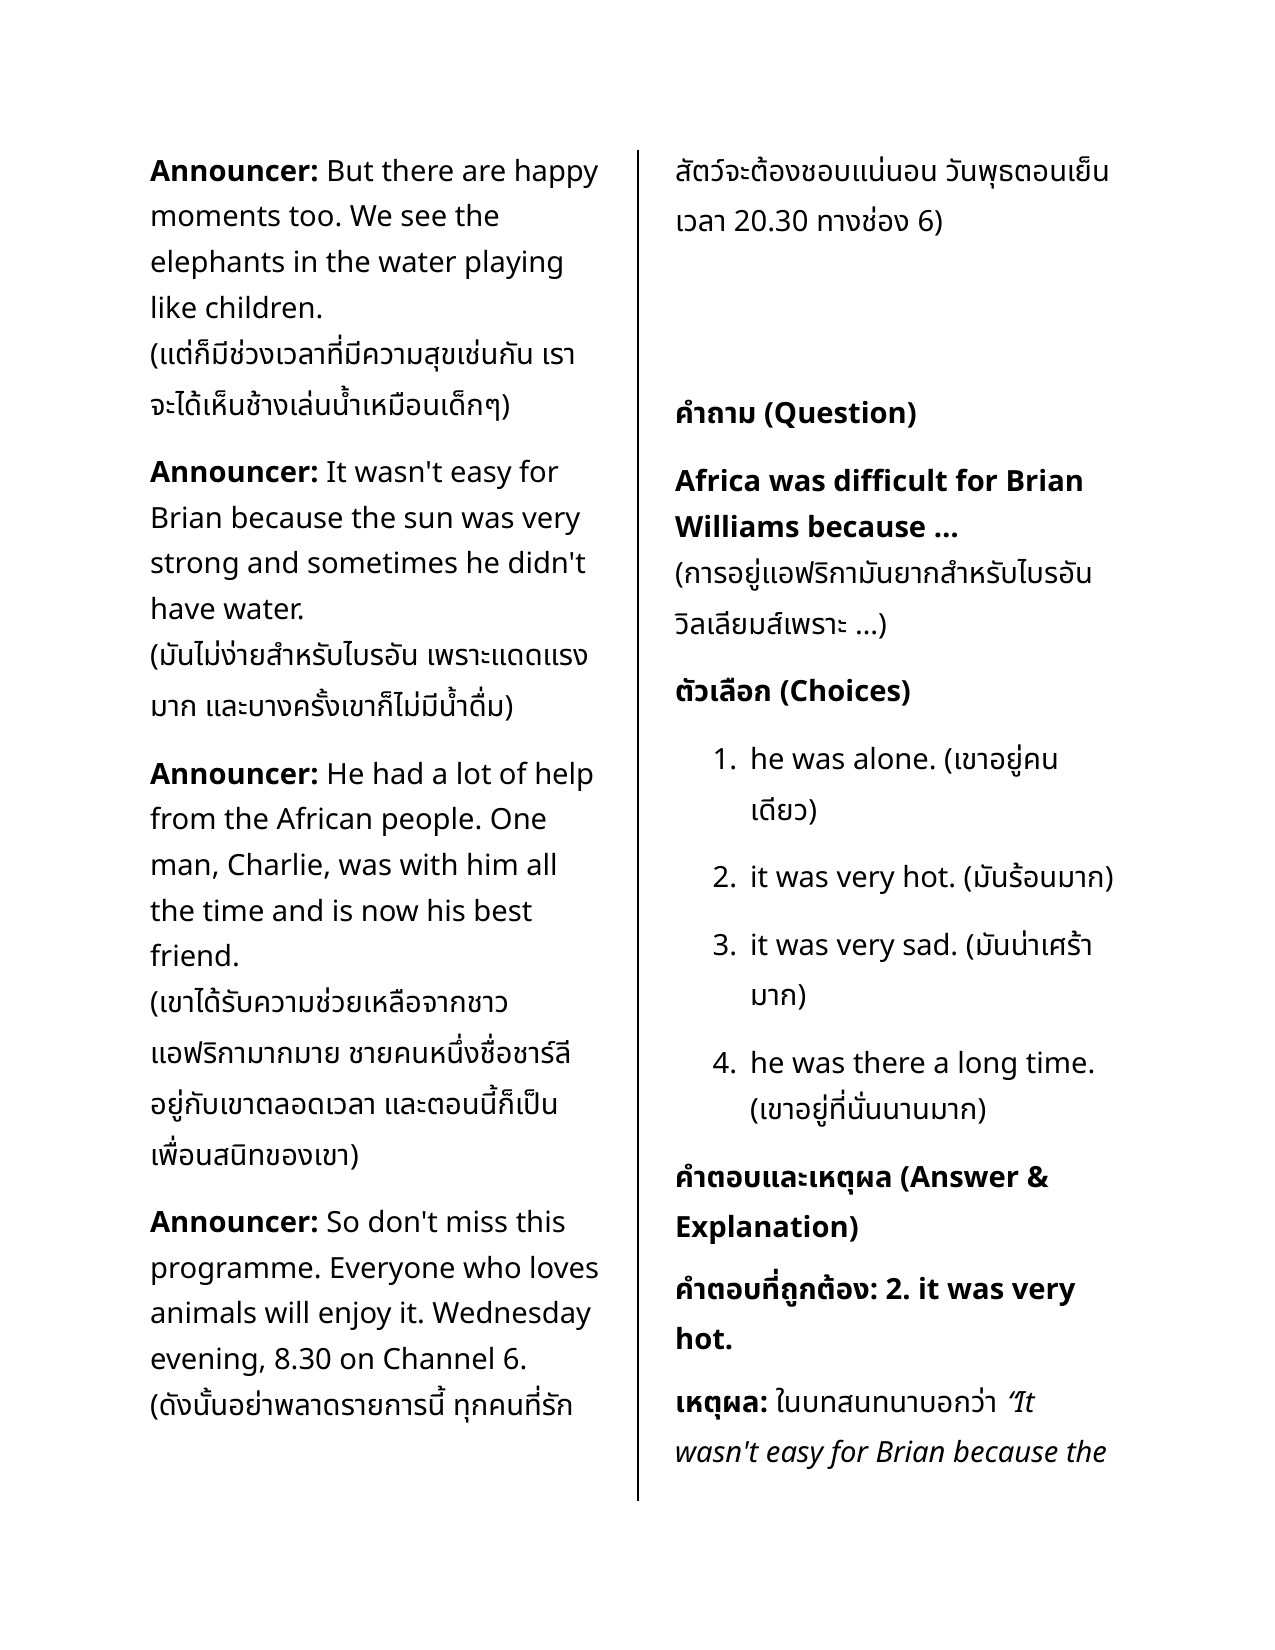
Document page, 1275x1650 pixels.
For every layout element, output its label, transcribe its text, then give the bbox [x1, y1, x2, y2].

text คำตอบที่ถูกต้อง: 2. it was very hot. [675, 1268, 1125, 1358]
text Announcer: So don't miss this programme. Everyone who loves animals will enjoy it. Wednesday evening, 8.30 on Channel 6. (ดังนั้นอย่าพลาดรายการนี้ ทุกคนที่รักสัตว์จะต้องชอบแน่นอน วันพุธตอนเย็น เวลา 20.30 ทางช่อง 6) [150, 1201, 600, 1429]
list he was there a long time. (เขาอยู่ที่นั่นนานมาก) [712, 1042, 1125, 1133]
list it was very sad. (มันน่าเศร้ามาก) [712, 924, 1125, 1019]
text คำถาม (Question) [675, 393, 1125, 437]
text Announcer: But there are happy moments too. We see the elephants in the water playing like children. (แต่ก็มีช่วงเวลาที่มีความสุขเช่นกัน เราจะได้เห็นช้างเล่นน้ำเหมือนเด็กๆ) [150, 150, 600, 428]
text ตัวเลือก (Choices) [675, 670, 1125, 715]
text Africa was difficult for Brian Williams because … (การอยู่แอฟริกามันยากสำหรับไบรอัน วิลเลียมส์เพราะ …) [675, 460, 1125, 647]
text Announcer: So don't miss this programme. Everyone who loves animals will enjoy it. Wednesday evening, 8.30 on Channel 6. (ดังนั้นอย่าพลาดรายการนี้ ทุกคนที่รักสัตว์จะต้องชอบแน่นอน วันพุธตอนเย็น เวลา 20.30 ทางช่อง 6) [675, 150, 1125, 245]
text Announcer: He had a lot of help from the African people. One man, Charlie, was with him all the time and is now his best friend. (เขาได้รับความช่วยเหลือจากชาวแอฟริกามากมาย ชายคนหนึ่งชื่อชาร์ลี อยู่กับเขาตลอดเวลา และตอนนี้ก็เป็นเพื่อนสนิทของเขา) [150, 753, 600, 1178]
list he was alone. (เขาอยู่คนเดียว) [712, 738, 1125, 833]
text Announcer: It wasn't easy for Brian because the sun was very strong and sometimes he didn't have water. (มันไม่ง่ายสำหรับไบรอัน เพราะแดดแรงมาก และบางครั้งเขาก็ไม่มีน้ำดื่ม) [150, 451, 600, 730]
text คำตอบและเหตุผล (Answer & Explanation) [675, 1156, 1125, 1246]
list it was very hot. (มันร้อนมาก) [712, 856, 1125, 901]
